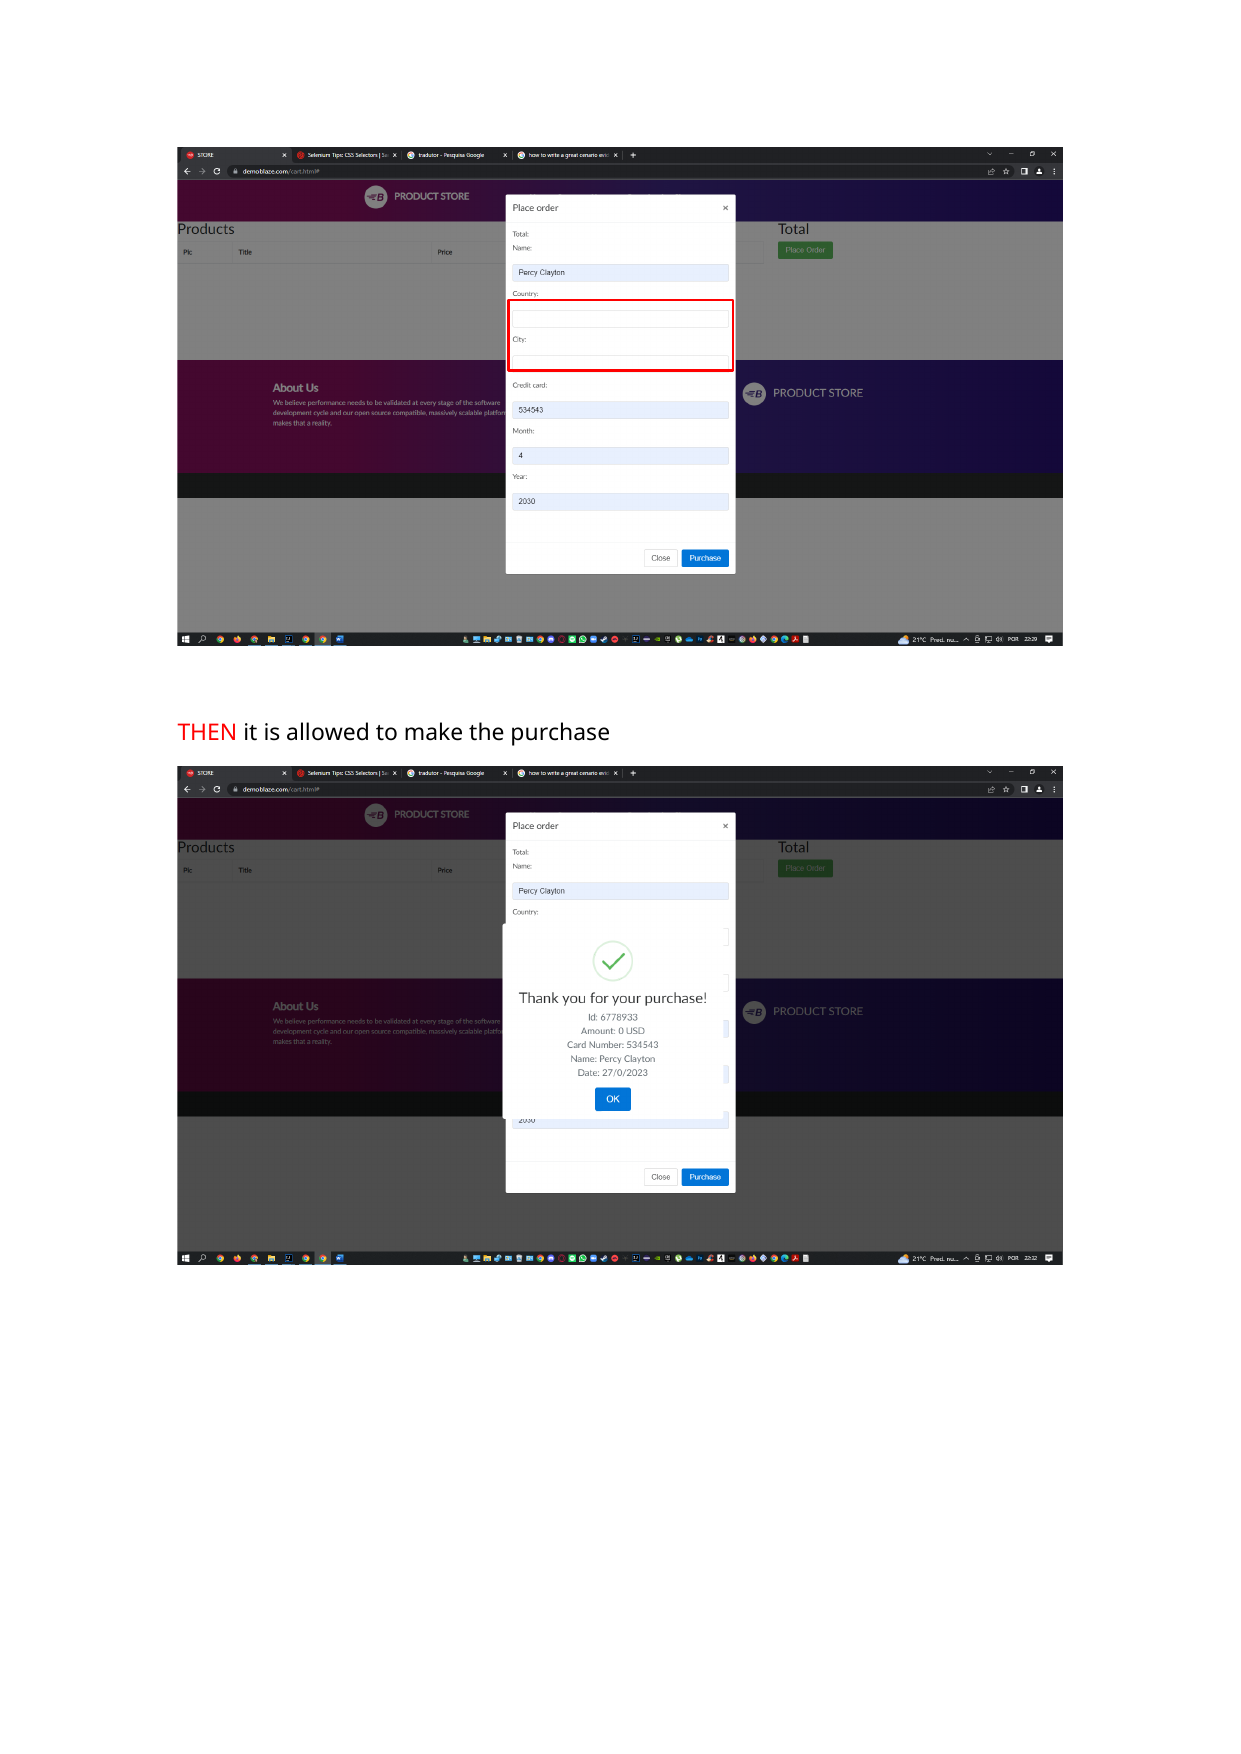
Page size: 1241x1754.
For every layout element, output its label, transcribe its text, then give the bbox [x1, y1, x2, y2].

picture [177, 766, 1063, 1265]
text THEN it is allowed to make the purchase [177, 716, 1063, 747]
picture [177, 147, 1063, 646]
